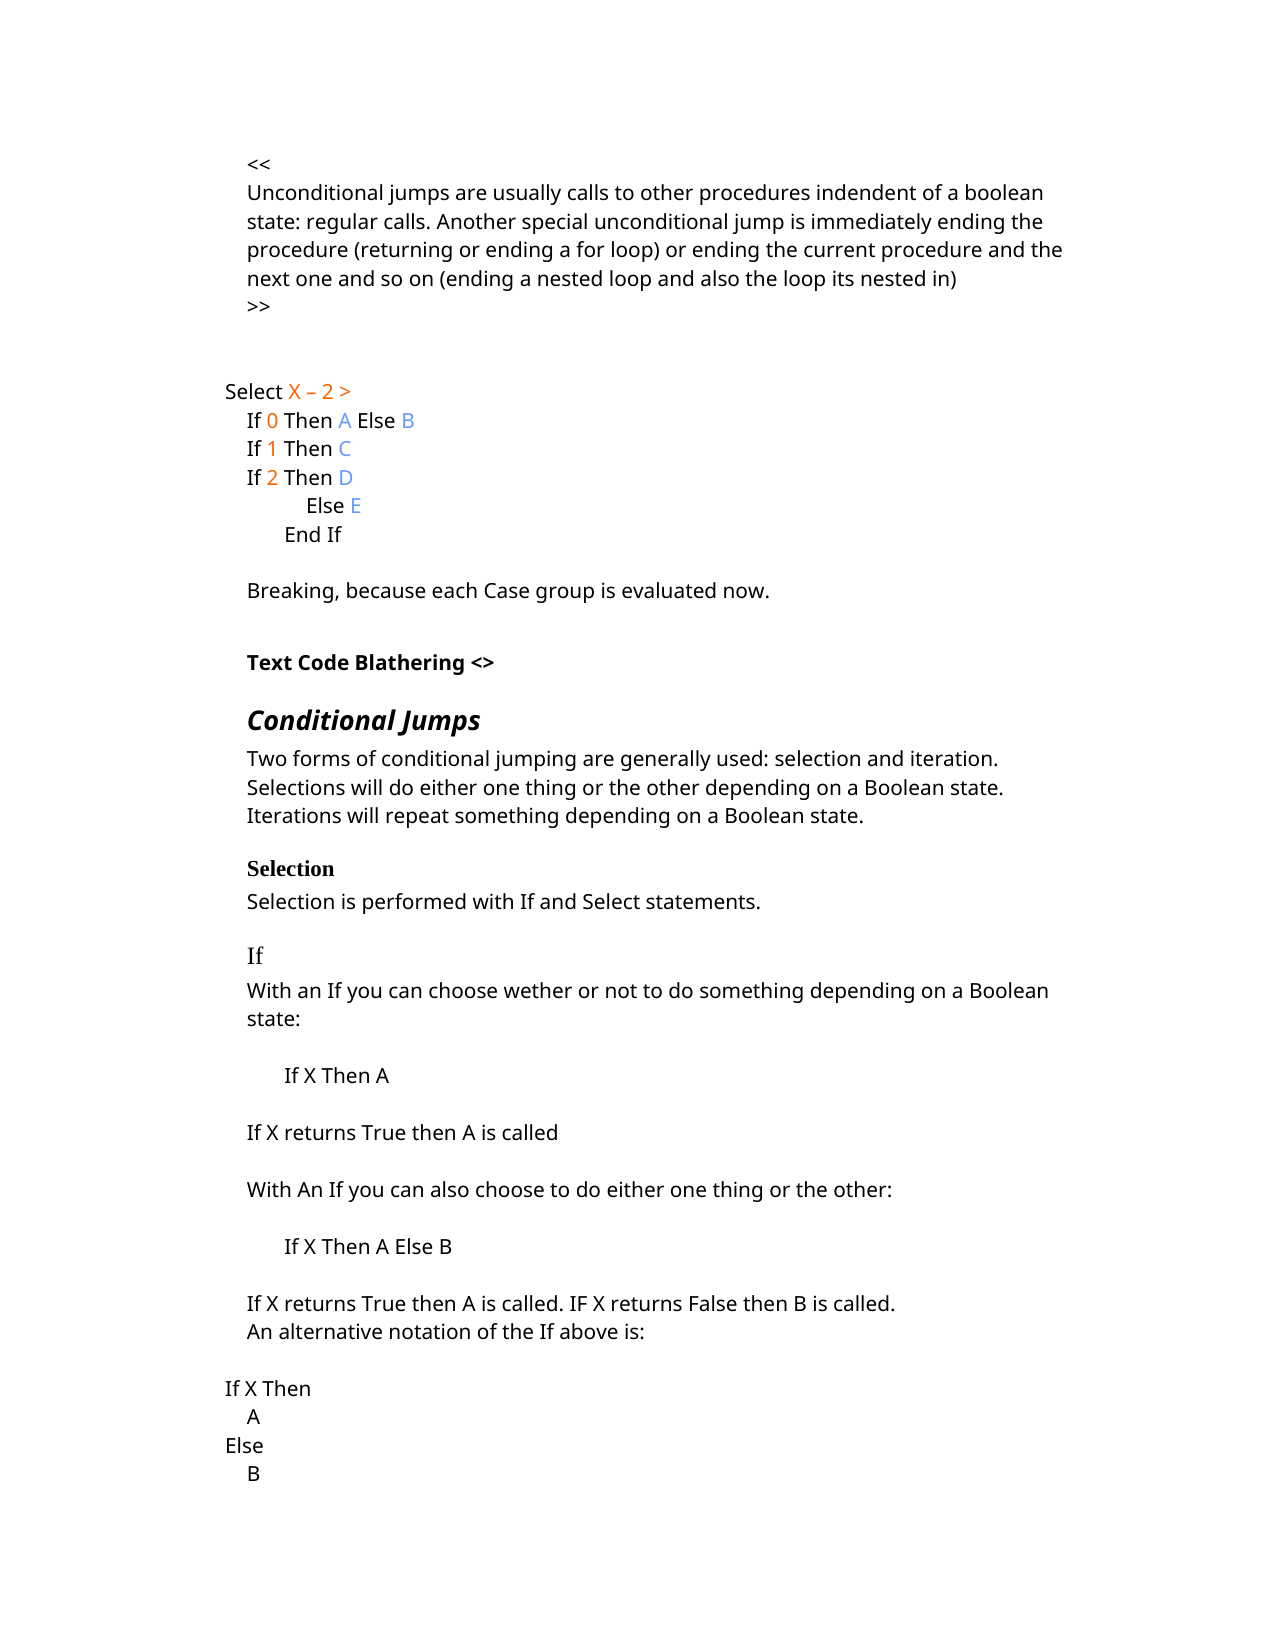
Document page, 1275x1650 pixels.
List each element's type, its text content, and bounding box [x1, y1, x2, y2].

text Select X – 2 > [225, 377, 1087, 406]
subtitle If [247, 941, 1087, 970]
text If 2 Then D [225, 463, 1087, 491]
text If 1 Then C [225, 434, 1087, 463]
text >> [247, 292, 1087, 321]
text End If [247, 520, 1087, 548]
text With An If you can also choose to do either one thing or the other: [247, 1175, 1087, 1203]
subtitle Selection [247, 855, 1087, 881]
text Breaking, because each Case group is evaluated now. [247, 577, 1087, 605]
text Selection is performed with If and Select statements. [247, 887, 1087, 916]
text A [225, 1402, 1087, 1431]
text << [247, 150, 1087, 178]
text With an If you can choose wether or not to do something depending on a Boolean state: [247, 976, 1087, 1033]
text Two forms of conditional jumping are generally used: selection and iteration. Selections will do either one thing or the other depending on a Boolean state. Iterations will repeat something depending on a Boolean state. [247, 744, 1087, 830]
text Else E [247, 491, 1087, 520]
subtitle Conditional Jumps [247, 701, 1087, 738]
text If X returns True then A is called [247, 1118, 1087, 1147]
text If 0 Then A Else B [225, 406, 1087, 434]
text Unconditional jumps are usually calls to other procedures indendent of a boolean state: regular calls. Another special unconditional jump is immediately ending the procedure (returning or ending a for loop) or ending the current procedure and the next one and so on (ending a nested loop and also the loop its nested in) [247, 178, 1087, 292]
subtitle Text Code Blathering <> [247, 648, 1087, 676]
text B [225, 1459, 1087, 1488]
text Else [225, 1431, 1087, 1459]
text If X returns True then A is called. IF X returns False then B is called. [247, 1289, 1087, 1317]
text If X Then [225, 1374, 1087, 1402]
text An alternative notation of the If above is: [247, 1317, 1087, 1346]
text If X Then A Else B [247, 1232, 1087, 1260]
text If X Then A [247, 1061, 1087, 1090]
